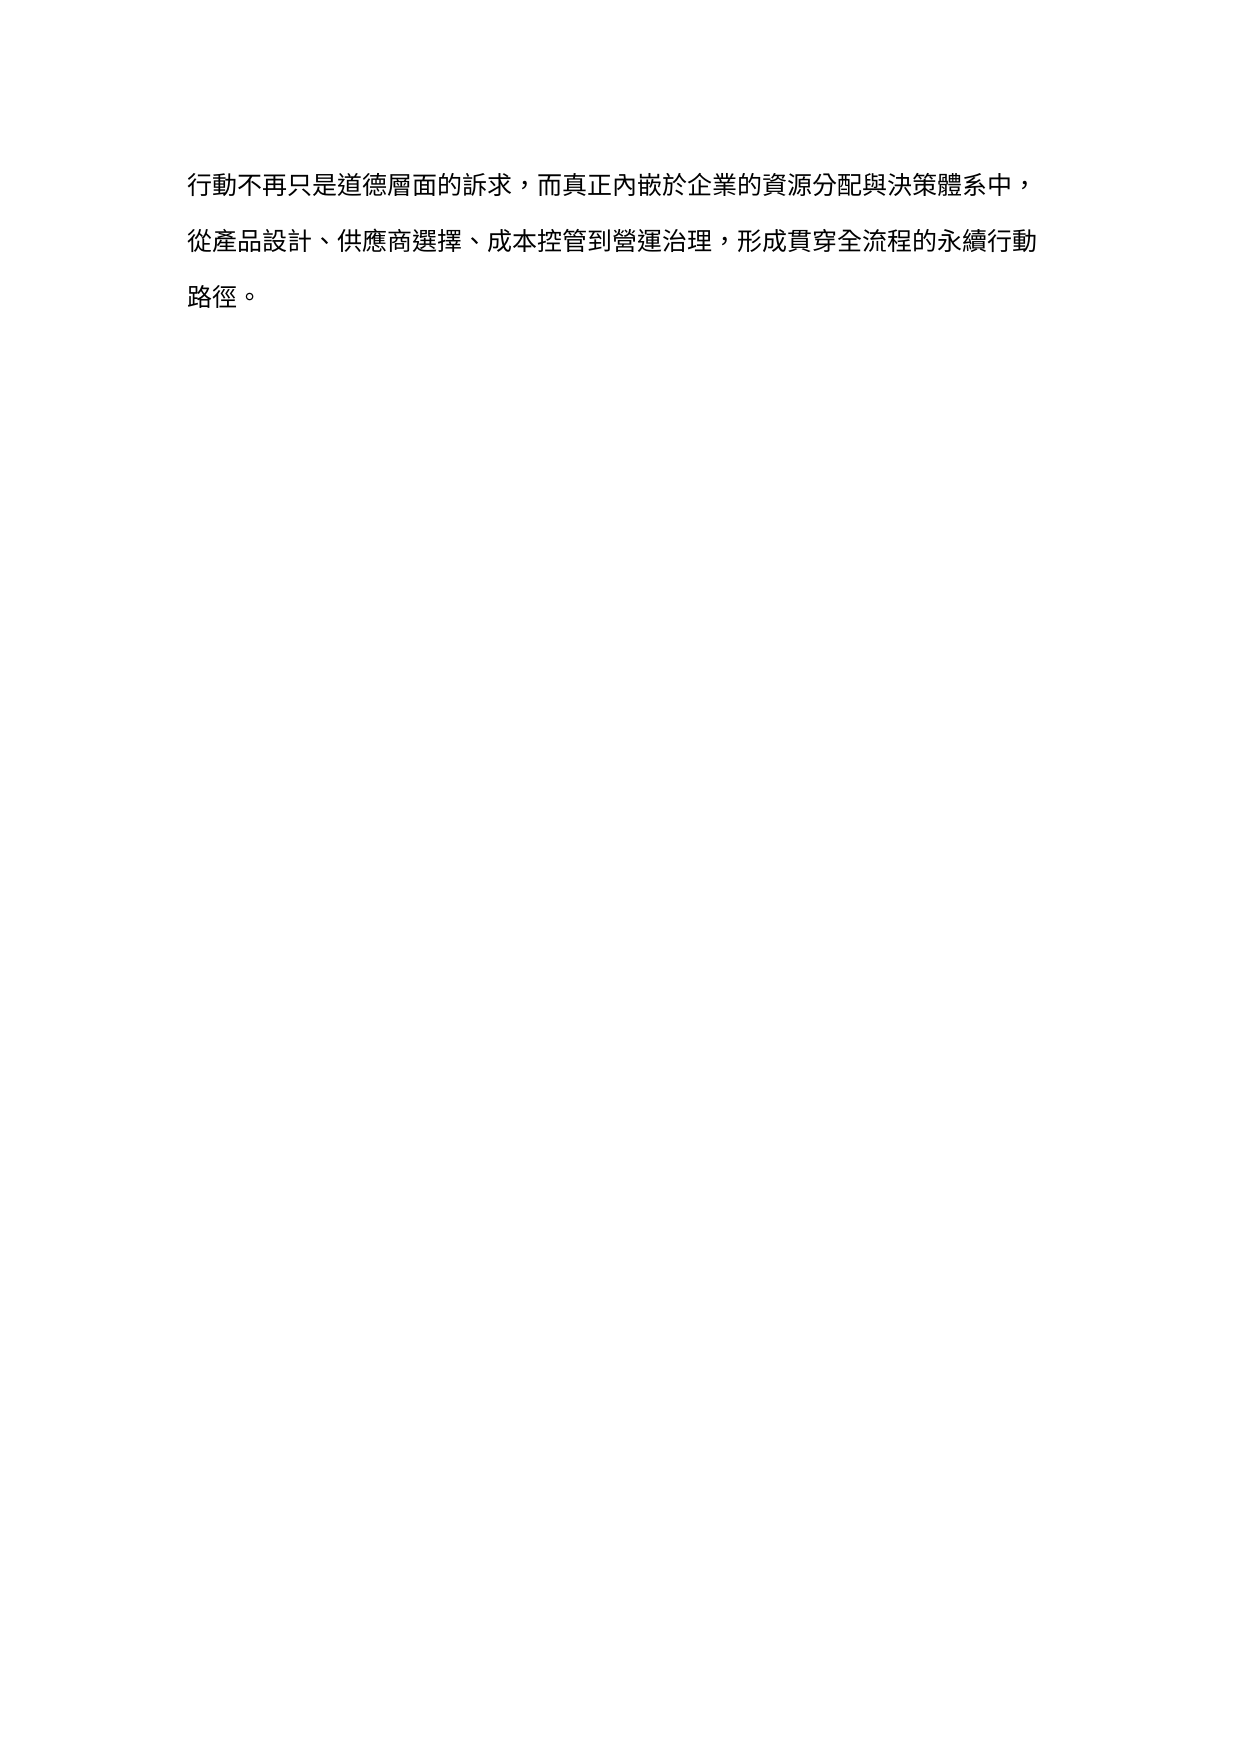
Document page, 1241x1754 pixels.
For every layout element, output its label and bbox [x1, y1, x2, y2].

text [187, 164, 1053, 314]
